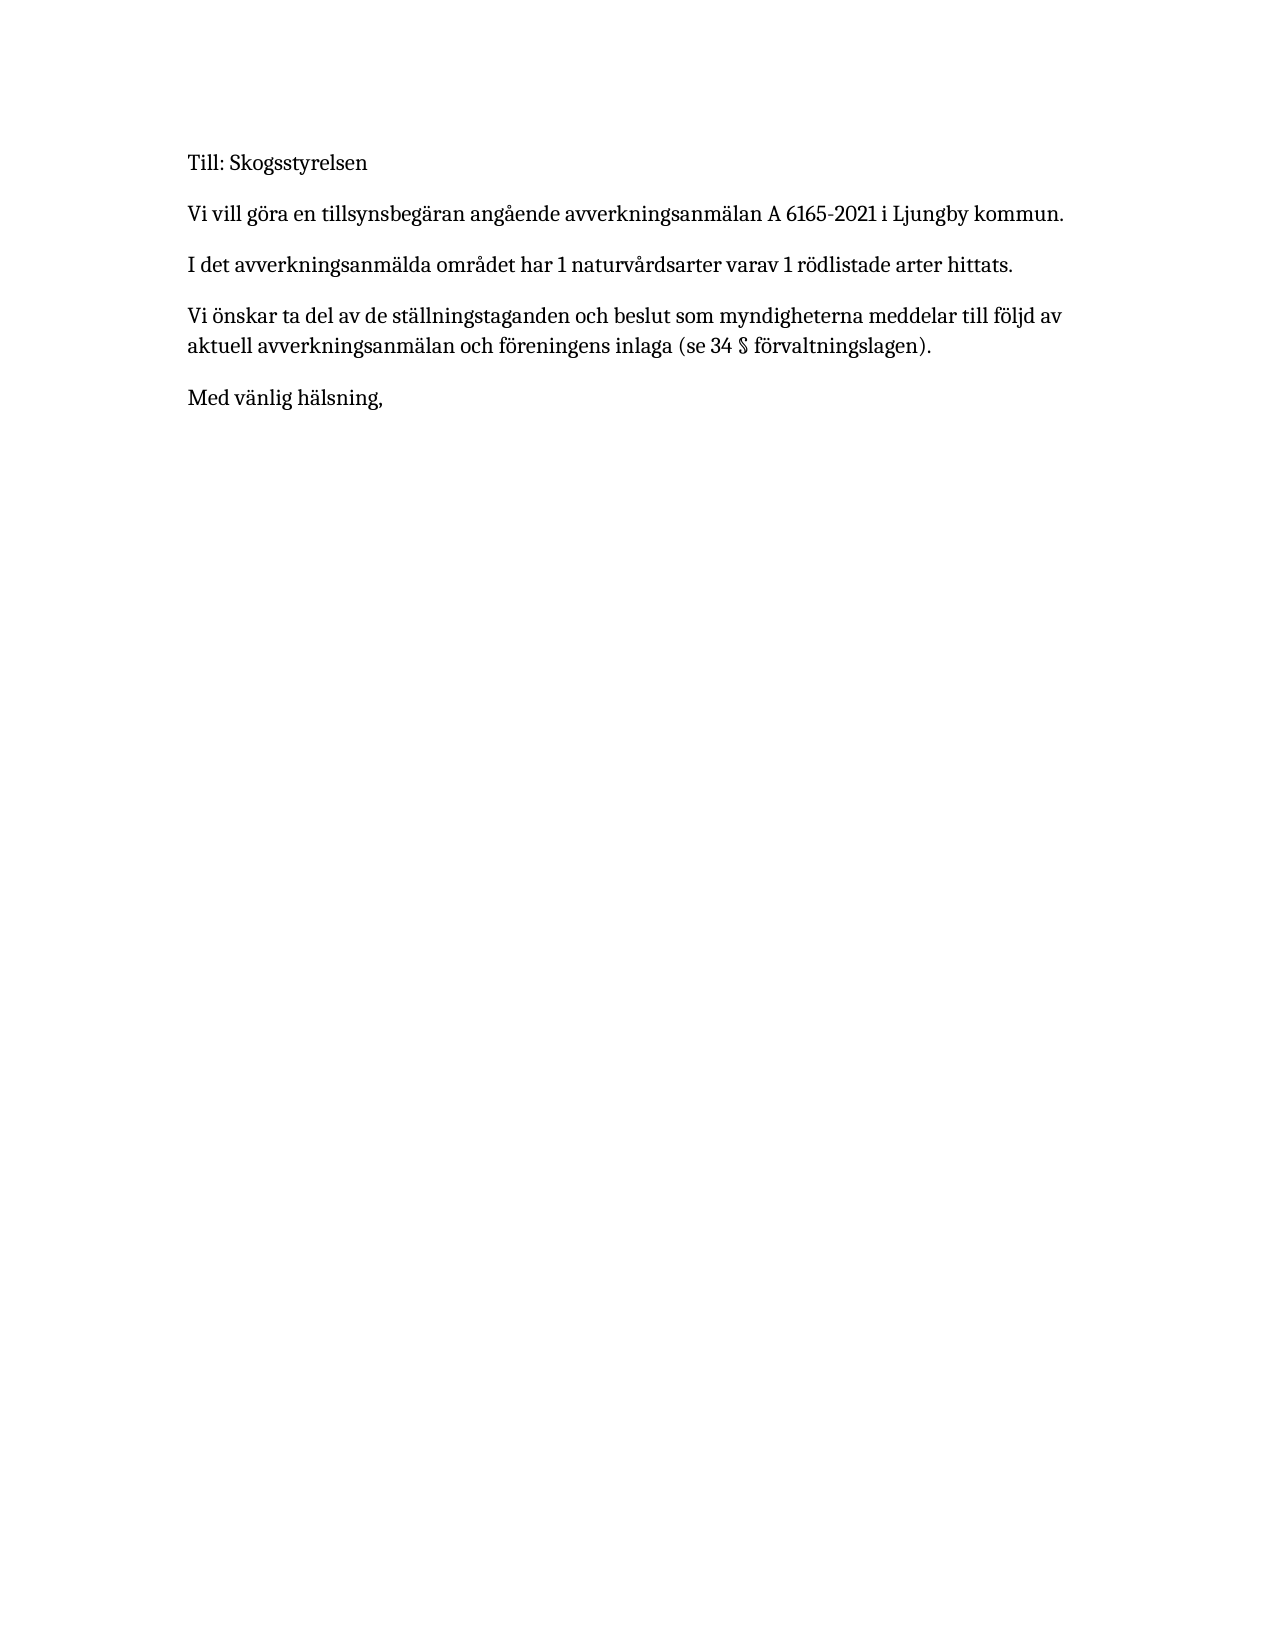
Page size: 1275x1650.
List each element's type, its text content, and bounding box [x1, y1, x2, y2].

text Vi vill göra en tillsynsbegäran angående avverkningsanmälan A 6165-2021 i Ljungby kommun. [187, 201, 1087, 227]
text Med vänlig hälsning, [187, 384, 1087, 441]
text I det avverkningsanmälda området har 1 naturvårdsarter varav 1 rödlistade arter hittats. [187, 252, 1087, 278]
text Vi önskar ta del av de ställningstaganden och beslut som myndigheterna meddelar till följd av aktuell avverkningsanmälan och föreningens inlaga (se 34 § förvaltningslagen). [187, 303, 1087, 360]
text Till: Skogsstyrelsen [187, 150, 1087, 176]
